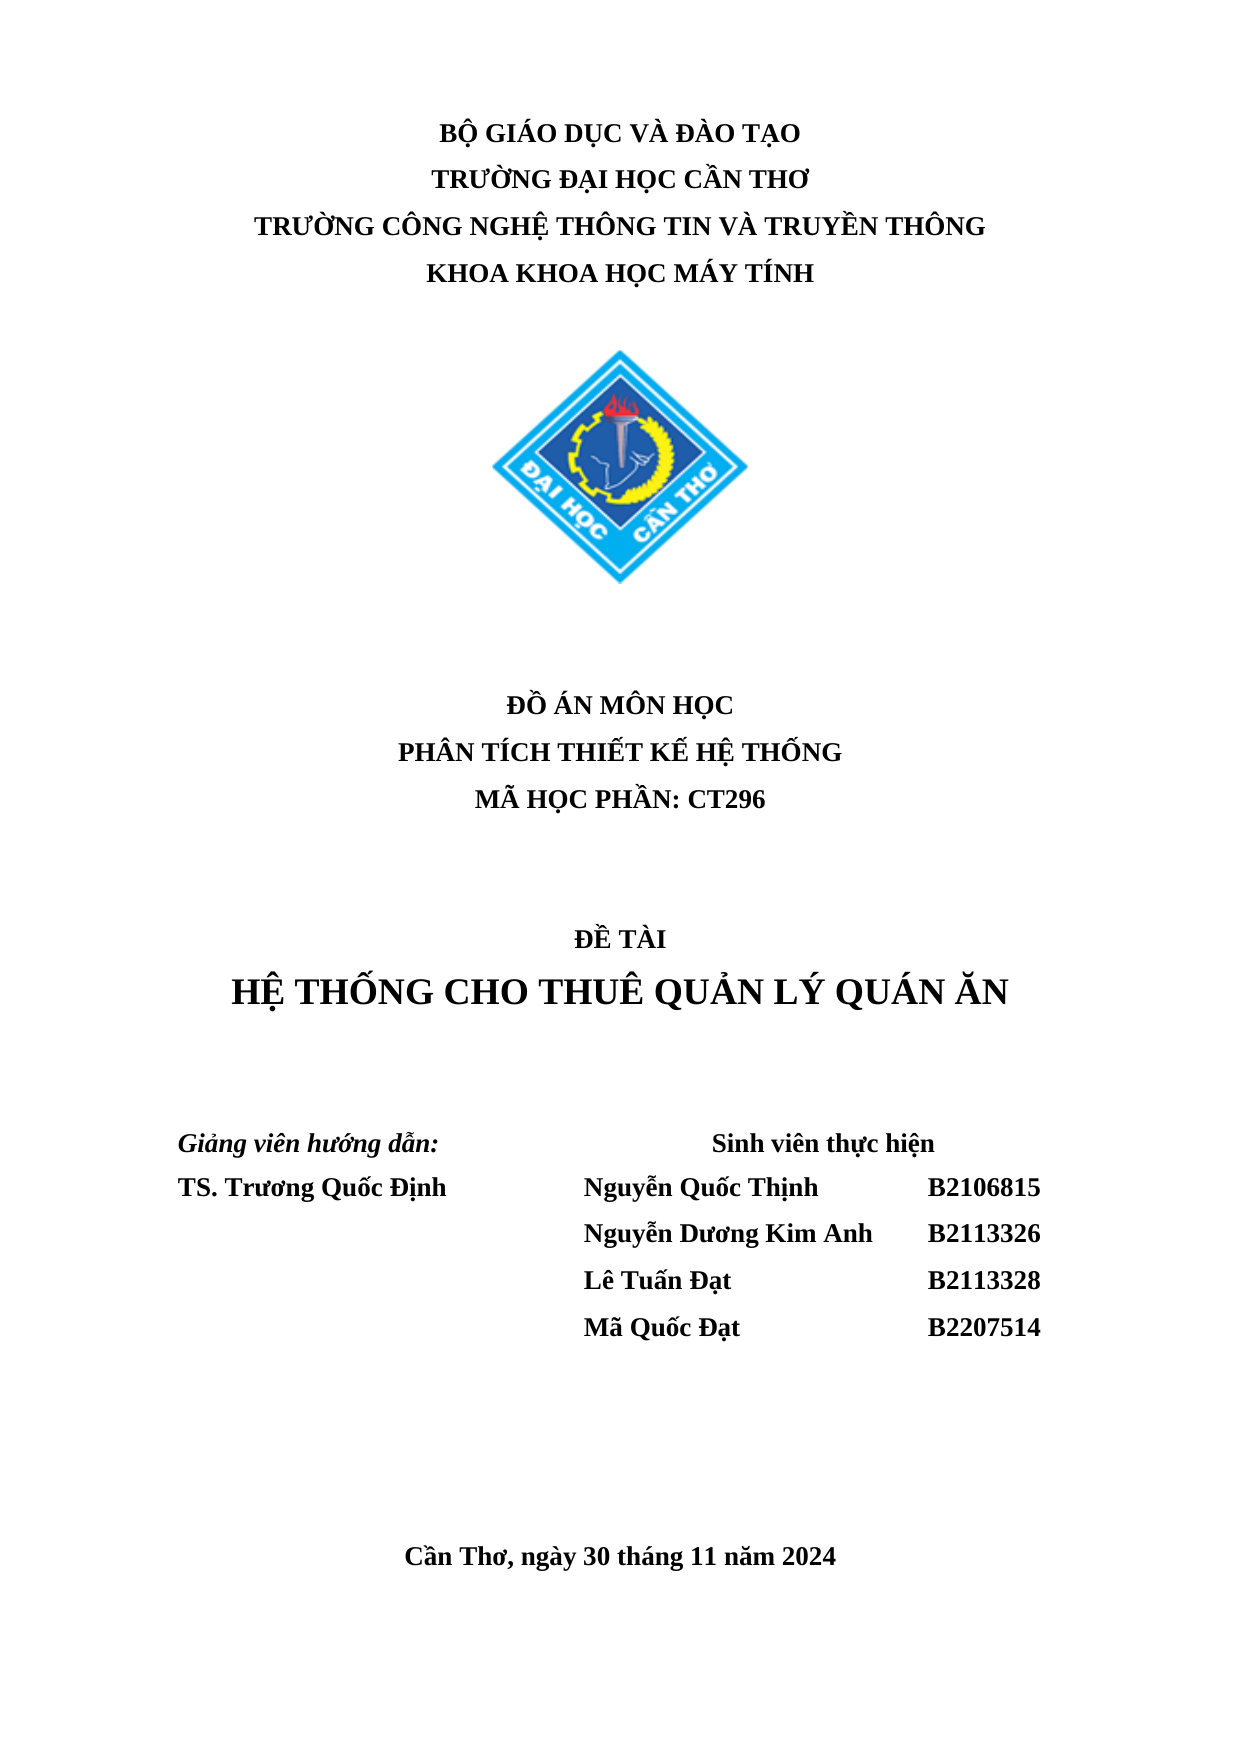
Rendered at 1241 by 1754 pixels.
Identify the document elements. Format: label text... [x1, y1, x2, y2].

text PHÂN TÍCH THIẾT KẾ HỆ THỐNG [117, 736, 1123, 767]
text ĐỒ ÁN MÔN HỌC [117, 689, 1123, 721]
text HỆ THỐNG CHO THUÊ QUẢN LÝ QUÁN ĂN [117, 969, 1123, 1013]
text KHOA KHOA HỌC MÁY TÍNH [117, 257, 1123, 288]
text MÃ HỌC PHẦN: CT296 [117, 783, 1123, 814]
table_cell Nguyễn Quốc Thịnh Nguyễn Dương Kim Anh Lê Tuấn Đạt Mã Quốc Đạt [573, 1171, 894, 1354]
picture [492, 350, 749, 584]
text TRƯỜNG CÔNG NGHỆ THÔNG TIN VÀ TRUYỀN THÔNG [117, 210, 1123, 241]
table_header Sinh viên thực hiện [573, 1128, 1074, 1171]
table_cell TS. Trương Quốc Định [166, 1171, 572, 1354]
table_header Giảng viên hướng dẫn: [166, 1128, 572, 1171]
table_cell B2106815 B2113326 B2113328 B2207514 [894, 1171, 1074, 1354]
text Cần Thơ, ngày 30 tháng 11 năm 2024 [117, 1540, 1123, 1572]
text ĐỀ TÀI [117, 923, 1123, 954]
text TRƯỜNG ĐẠI HỌC CẦN THƠ [117, 164, 1123, 195]
text BỘ GIÁO DỤC VÀ ĐÀO TẠO [117, 117, 1123, 148]
